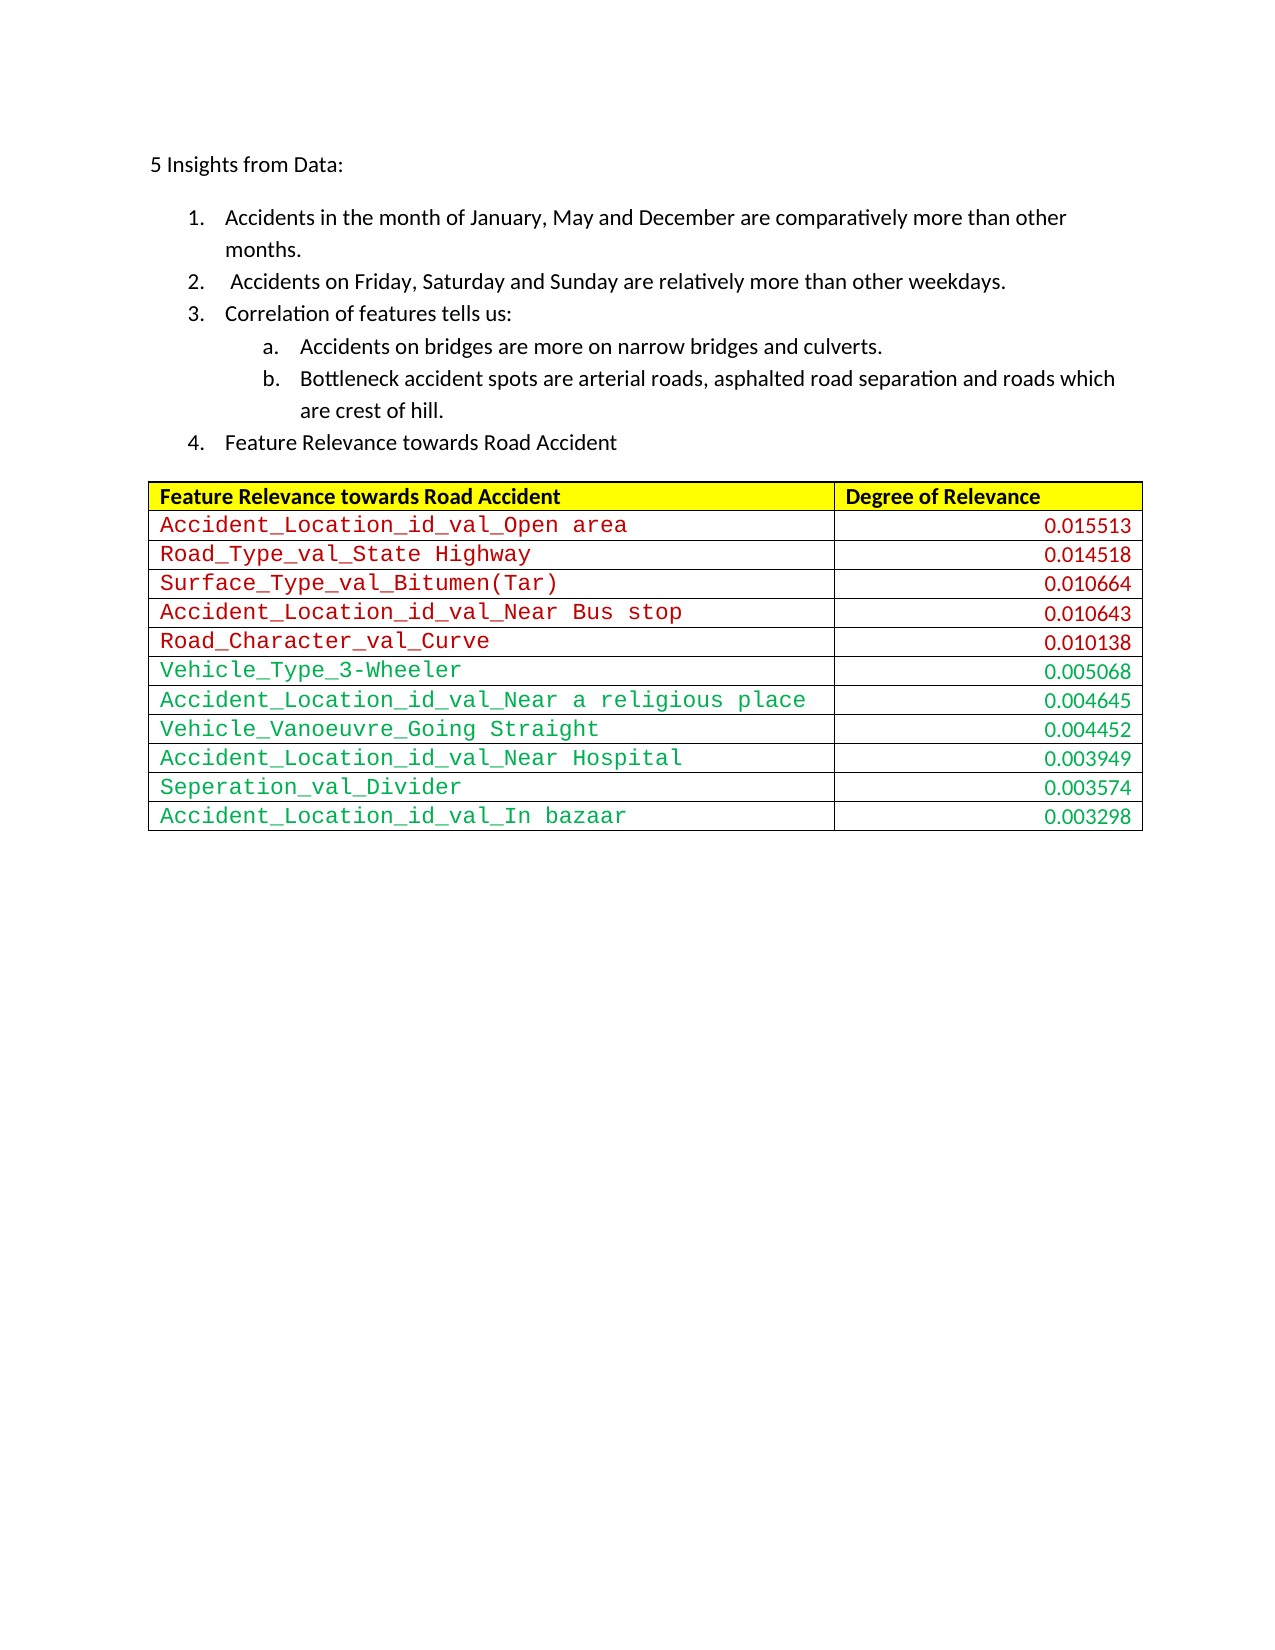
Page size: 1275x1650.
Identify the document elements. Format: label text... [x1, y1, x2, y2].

table_cell 0.010643 [835, 599, 1142, 627]
list Accidents on bridges are more on narrow bridges and culverts. [262, 332, 1125, 360]
table_header Degree of Relevance [835, 483, 1142, 510]
table_cell 0.003298 [835, 802, 1142, 830]
list Correlation of features tells us: [187, 299, 1125, 328]
table_header Feature Relevance towards Road Accident [149, 483, 834, 510]
list Accidents in the month of January, May and December are comparatively more than other months. [187, 203, 1125, 263]
table_cell Accident_Location_id_val_Near Bus stop [149, 599, 834, 627]
text 5 Insights from Data: [150, 150, 1125, 178]
table_cell Road_Type_val_State Highway [149, 541, 834, 568]
table_cell 0.010664 [835, 570, 1142, 598]
list Bottleneck accident spots are arterial roads, asphalted road separation and roads which are crest of hill. [262, 364, 1125, 424]
table_cell 0.005068 [835, 657, 1142, 685]
table_cell 0.003574 [835, 773, 1142, 801]
table_cell Accident_Location_id_val_Near a religious place [149, 686, 834, 714]
table_cell 0.015513 [835, 511, 1142, 539]
table_cell Vehicle_Type_3-Wheeler [149, 657, 834, 685]
table_cell Accident_Location_id_val_Near Hospital [149, 744, 834, 772]
table_cell Seperation_val_Divider [149, 773, 834, 801]
list Accidents on Friday, Saturday and Sunday are relatively more than other weekdays. [187, 267, 1125, 295]
table_cell Accident_Location_id_val_In bazaar [149, 802, 834, 830]
table_cell Accident_Location_id_val_Open area [149, 511, 834, 539]
table_cell 0.003949 [835, 744, 1142, 772]
table_cell 0.004645 [835, 686, 1142, 714]
table_cell Road_Character_val_Curve [149, 628, 834, 656]
table_cell 0.010138 [835, 628, 1142, 656]
table_cell Surface_Type_val_Bitumen(Tar) [149, 570, 834, 598]
list Feature Relevance towards Road Accident [187, 428, 1125, 456]
table_cell 0.014518 [835, 541, 1142, 568]
table_cell Vehicle_Vanoeuvre_Going Straight [149, 715, 834, 743]
table_cell 0.004452 [835, 715, 1142, 743]
